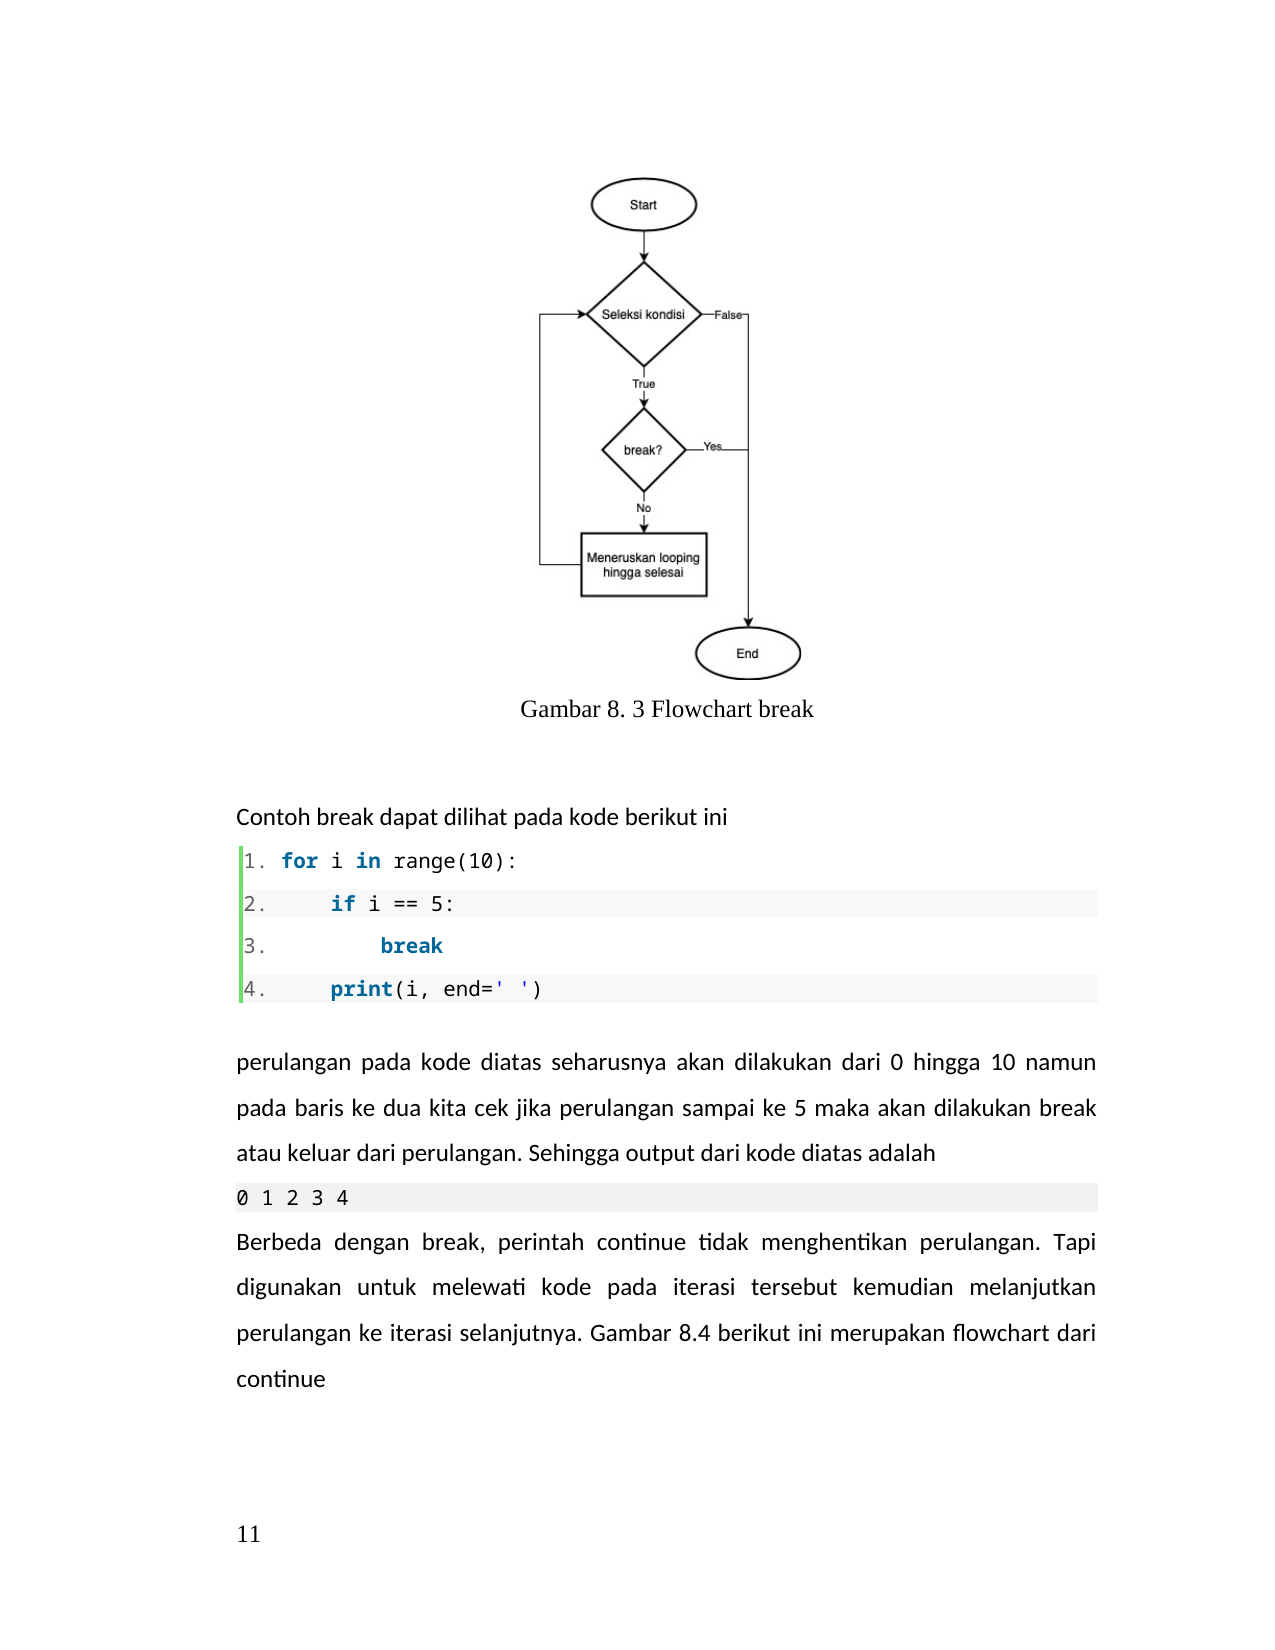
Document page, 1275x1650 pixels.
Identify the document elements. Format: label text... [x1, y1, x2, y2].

text Gambar 8. 3 Flowchart break [236, 694, 1098, 722]
text Contoh break dapat dilihat pada kode berikut ini [236, 801, 1098, 831]
list break [243, 932, 1098, 960]
list if i == 5: [243, 889, 1098, 917]
text perulangan pada kode diatas seharusnya akan dilakukan dari 0 hingga 10 namun pada baris ke dua kita cek jika perulangan sampai ke 5 maka akan dilakukan break atau keluar dari perulangan. Sehingga output dari kode diatas adalah [236, 1046, 1098, 1168]
text 0 1 2 3 4 [236, 1183, 1098, 1212]
list print(i, end=' ') [243, 974, 1098, 1003]
text Berbeda dengan break, perintah continue tidak menghentikan perulangan. Tapi digunakan untuk melewati kode pada iterasi tersebut kemudian melanjutkan perulangan ke iterasi selanjutnya. Gambar 8.4 berikut ini merupakan flowchart dari continue [236, 1226, 1098, 1393]
list for i in range(10): [243, 846, 1098, 875]
picture [532, 177, 802, 680]
